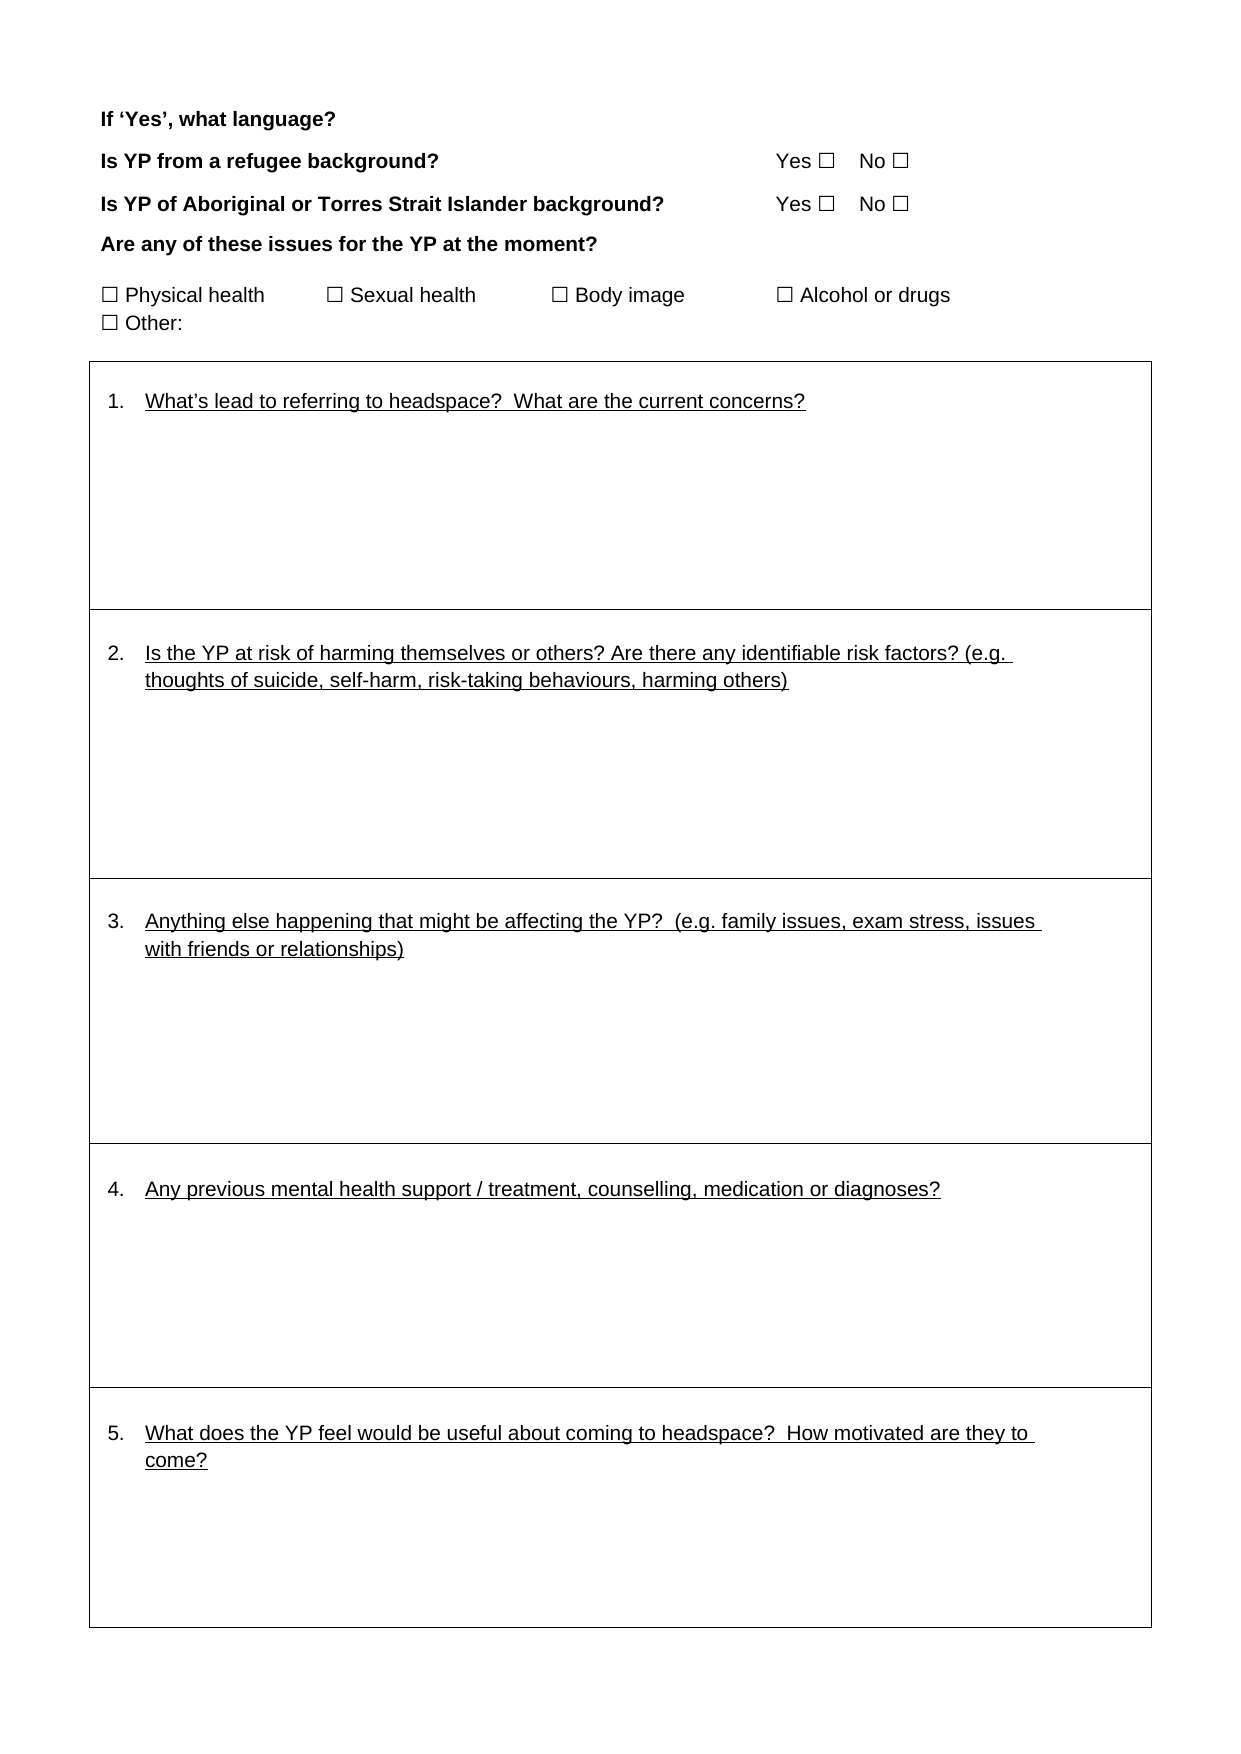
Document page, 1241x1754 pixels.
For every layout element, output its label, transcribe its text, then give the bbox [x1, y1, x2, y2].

text If ‘Yes’, what language? [100, 103, 1140, 132]
table_cell Any previous mental health support / treatment, counselling, medication or diagnoses? [90, 1144, 1151, 1387]
text Is YP of Aboriginal or Torres Strait Islander background? Yes No [100, 189, 1140, 217]
table_header What’s lead to referring to headspace? What are the current concerns? [90, 362, 1151, 609]
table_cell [90, 1388, 1151, 1627]
text Other: [100, 308, 1140, 337]
table_cell Anything else happening that might be affecting the YP? (e.g. family issues, exam stress, issues with friends or relationships) [90, 879, 1151, 1143]
text Physical health Sexual health Body image Alcohol or drugs [100, 280, 1140, 308]
text Is YP from a refugee background? Yes No [100, 146, 1140, 175]
table_cell Is the YP at risk of harming themselves or others? Are there any identifiable risk factors? (e.g. thoughts of suicide, self-harm, risk-taking behaviours, harming others) [90, 610, 1151, 878]
text Are any of these issues for the YP at the moment? [100, 232, 1140, 256]
